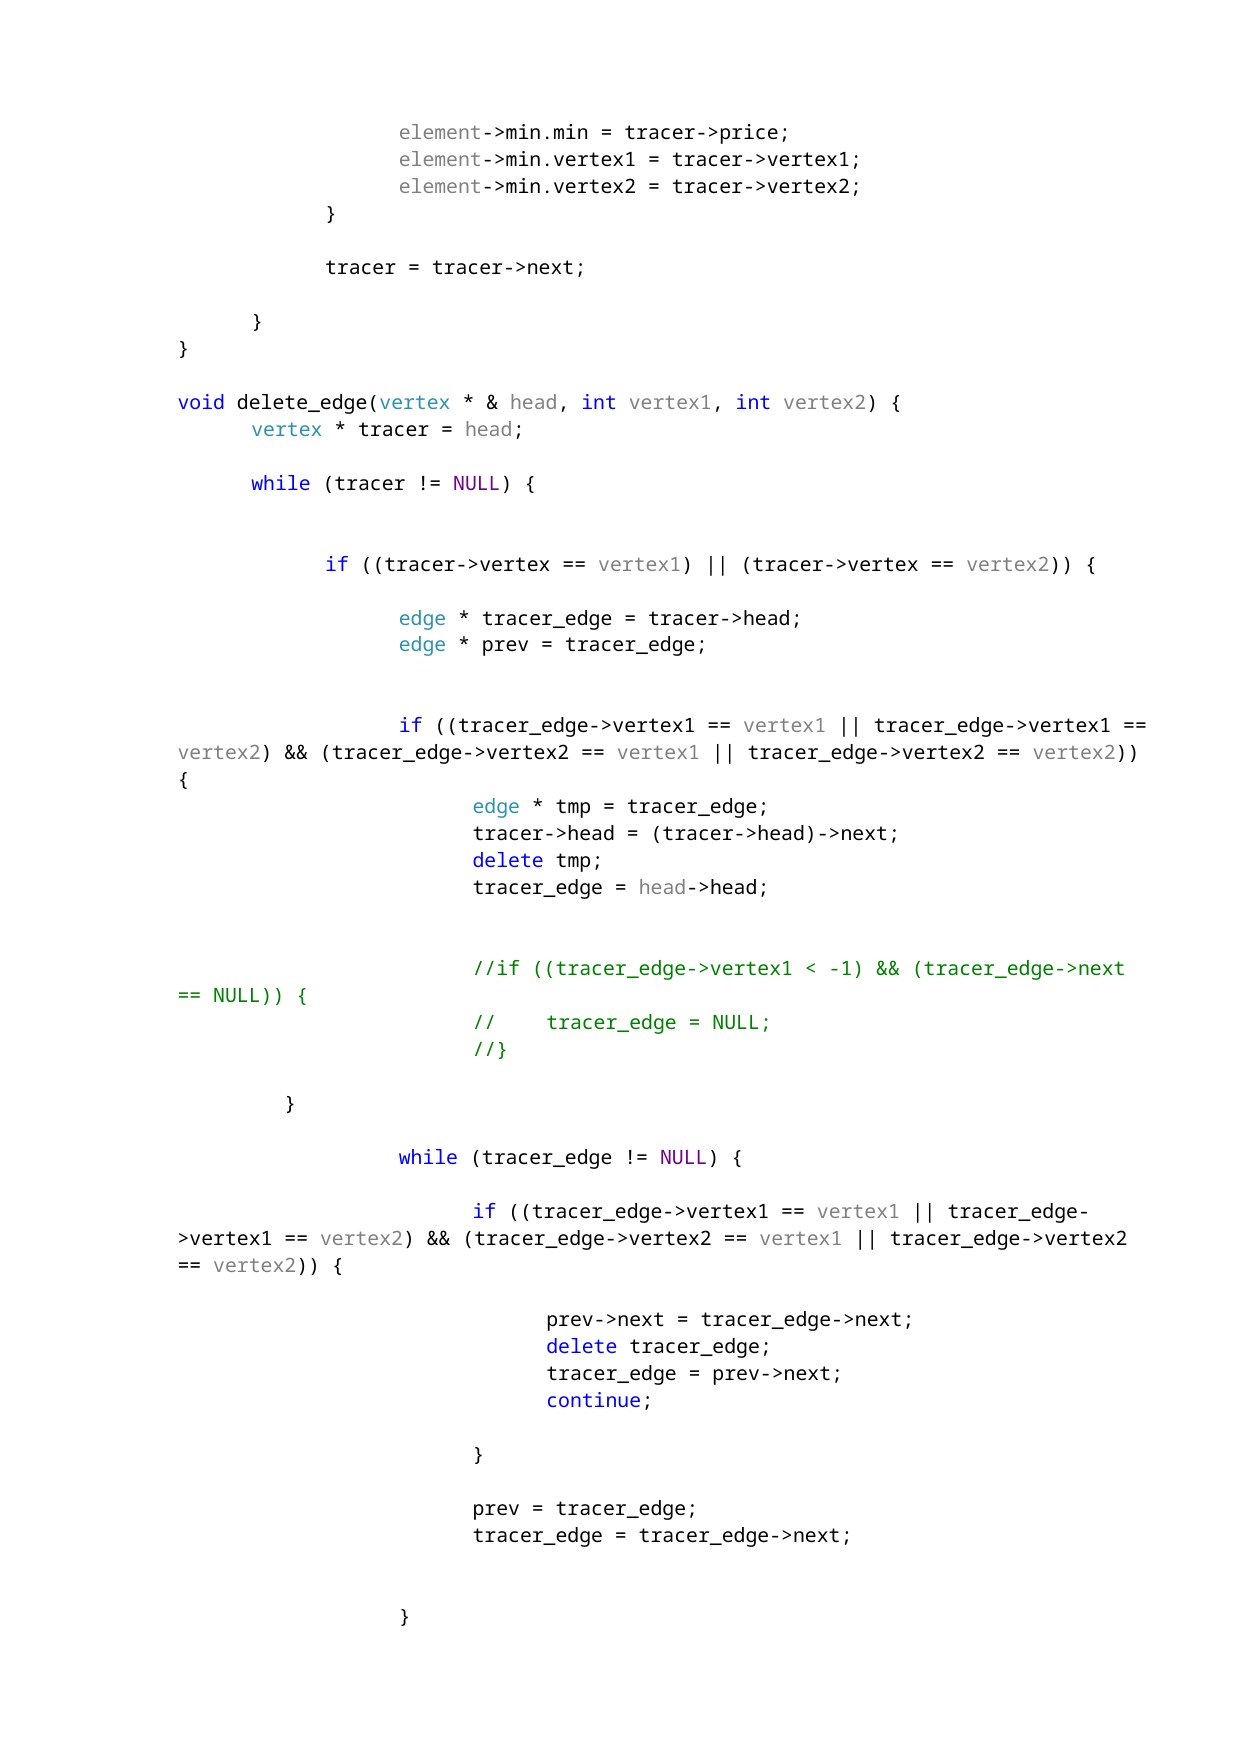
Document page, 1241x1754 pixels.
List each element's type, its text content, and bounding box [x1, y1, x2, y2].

text tracer_edge = prev->next; [177, 1359, 1152, 1386]
text } [177, 307, 1152, 334]
text } [177, 1440, 1152, 1467]
text tracer_edge = tracer_edge->next; [177, 1521, 1152, 1548]
text element->min.vertex1 = tracer->vertex1; [177, 145, 1152, 172]
text } [177, 199, 1152, 226]
text tracer = tracer->next; [177, 253, 1152, 280]
text } [177, 1602, 1152, 1629]
text //if ((tracer_edge->vertex1 < -1) && (tracer_edge->next == NULL)) { [177, 954, 1152, 1008]
text void delete_edge(vertex * & head, int vertex1, int vertex2) { [177, 388, 1152, 415]
text prev->next = tracer_edge->next; [177, 1305, 1152, 1332]
text if ((tracer->vertex == vertex1) || (tracer->vertex == vertex2)) { [177, 550, 1152, 577]
text element->min.vertex2 = tracer->vertex2; [177, 172, 1152, 199]
text while (tracer_edge != NULL) { [177, 1143, 1152, 1170]
text element->min.min = tracer->price; [177, 118, 1152, 145]
text edge * prev = tracer_edge; [177, 631, 1152, 658]
text continue; [177, 1386, 1152, 1413]
text delete tmp; [177, 847, 1152, 873]
text } [177, 334, 1152, 361]
text } [177, 1089, 1152, 1116]
text edge * tracer_edge = tracer->head; [177, 604, 1152, 631]
text //} [177, 1035, 1152, 1062]
text tracer_edge = head->head; [177, 873, 1152, 901]
text tracer->head = (tracer->head)->next; [177, 819, 1152, 847]
text delete tracer_edge; [177, 1332, 1152, 1359]
text edge * tmp = tracer_edge; [177, 793, 1152, 819]
text while (tracer != NULL) { [177, 469, 1152, 496]
text vertex * tracer = head; [177, 415, 1152, 442]
text prev = tracer_edge; [177, 1494, 1152, 1521]
text // tracer_edge = NULL; [177, 1008, 1152, 1035]
